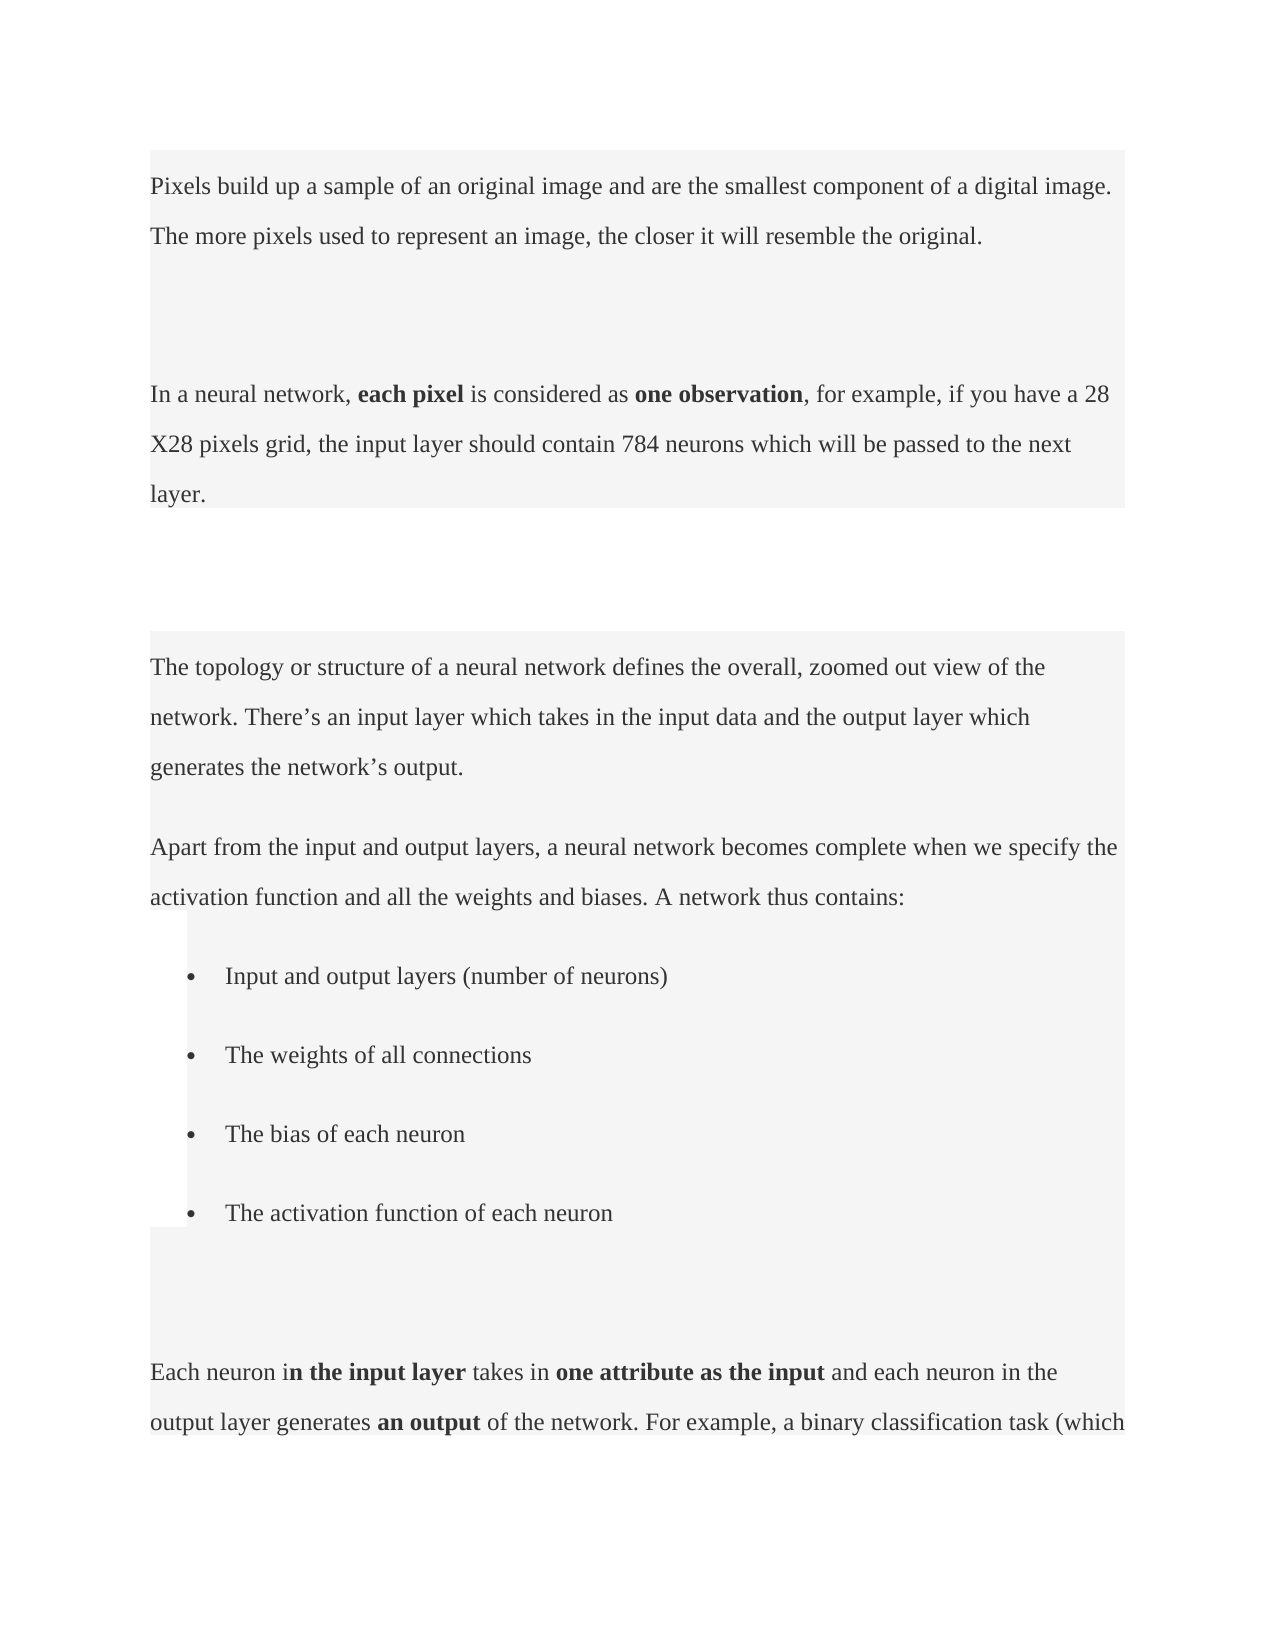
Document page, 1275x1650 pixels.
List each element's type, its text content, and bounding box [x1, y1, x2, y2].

text In a neural network, each pixel is considered as one observation, for example, if you have a 28 X28 pixels grid, the input layer should contain 784 neurons which will be passed to the next layer. [150, 358, 1125, 508]
list The weights of all connections [187, 1019, 1125, 1069]
text Apart from the input and output layers, a neural network becomes complete when we specify the activation function and all the weights and biases. A network thus contains: [150, 810, 1125, 910]
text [150, 1335, 1125, 1435]
text The topology or structure of a neural network defines the overall, zoomed out view of the network. There’s an input layer which takes in the input data and the output layer which generates the network’s output. [150, 631, 1125, 781]
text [150, 150, 1125, 250]
list The activation function of each neuron [187, 1177, 1125, 1227]
list The bias of each neuron [187, 1098, 1125, 1148]
list Input and output layers (number of neurons) [187, 939, 1125, 989]
